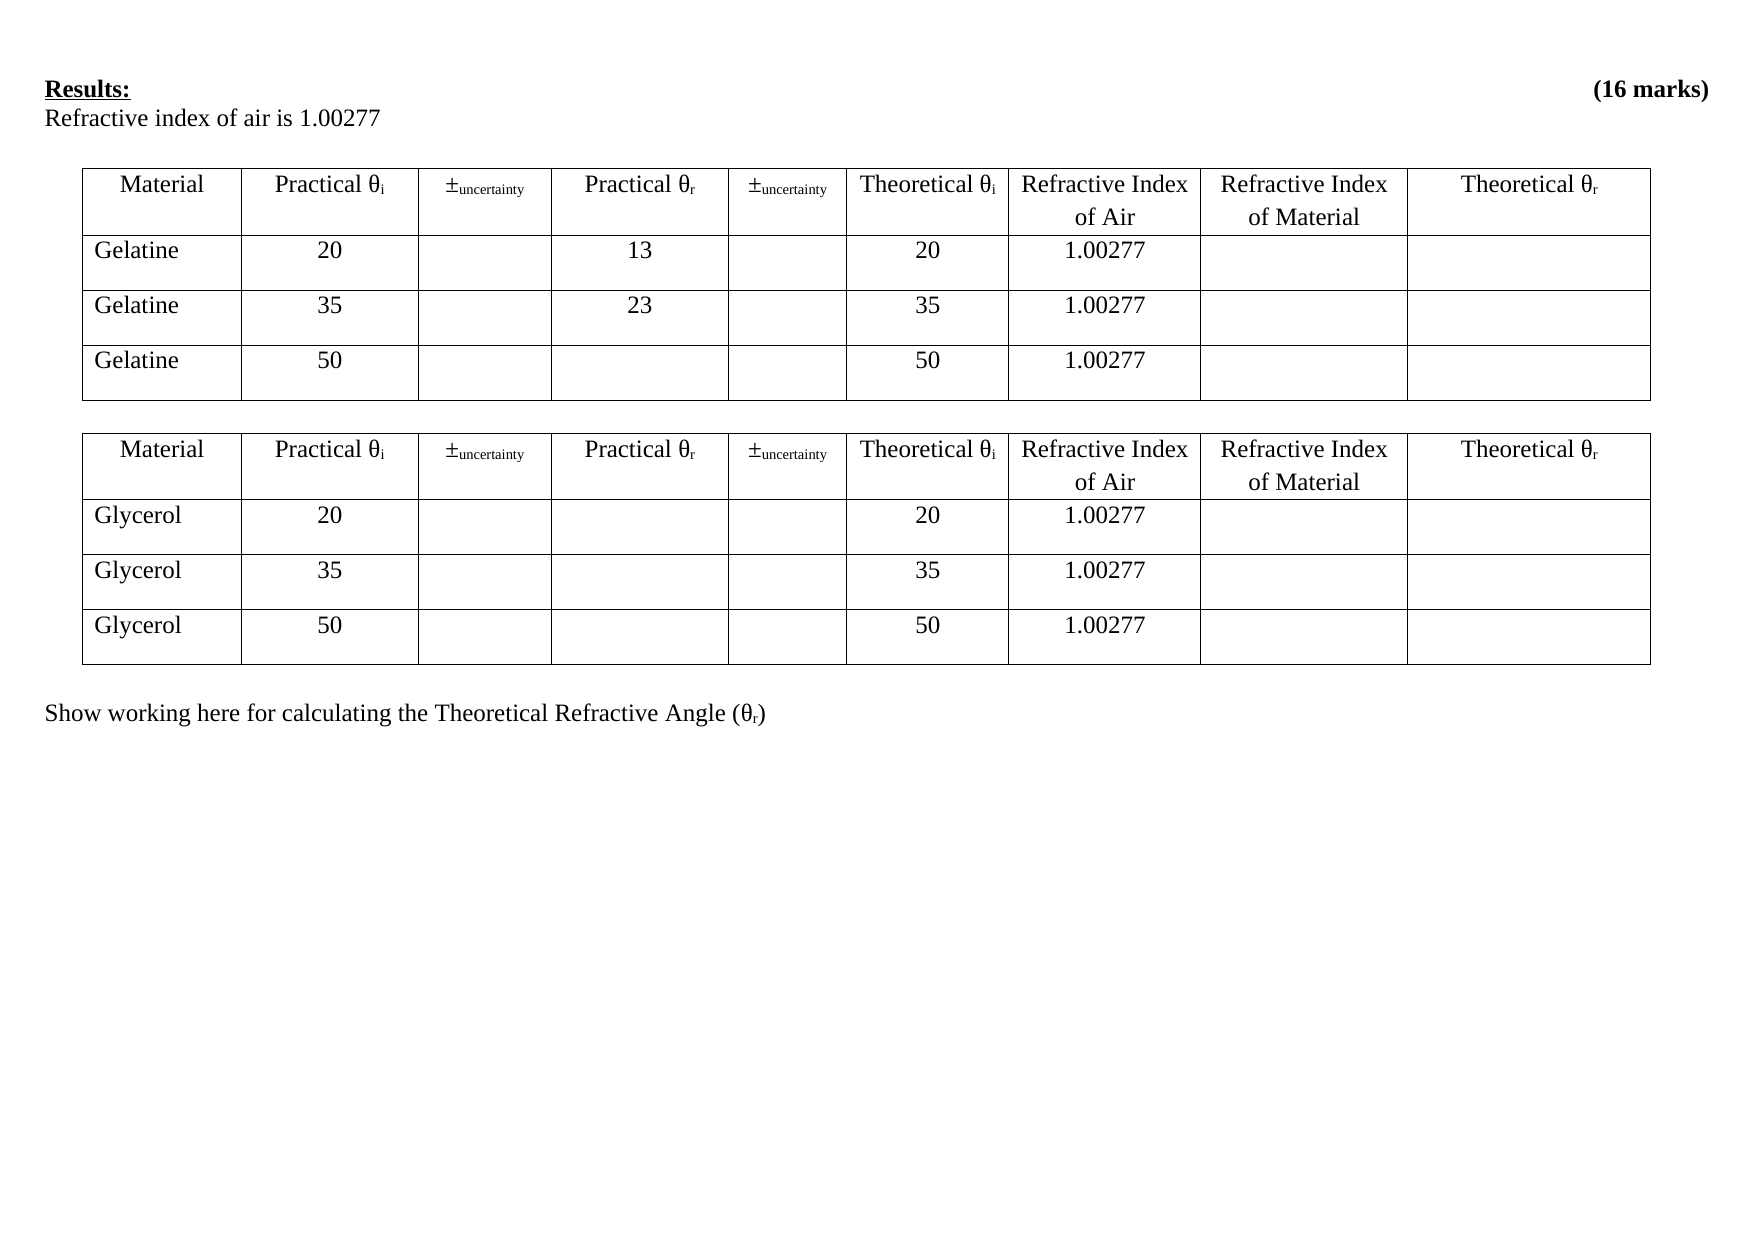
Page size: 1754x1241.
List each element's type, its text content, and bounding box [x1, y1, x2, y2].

table_cell 35 [242, 555, 418, 609]
table_cell [419, 500, 551, 554]
text Results: (16 marks) [44, 74, 1709, 103]
table_header ±uncertainty [729, 434, 846, 499]
table_header ±uncertainty [419, 434, 551, 499]
table_header ±uncertainty [729, 169, 846, 234]
table_cell [1408, 291, 1650, 344]
table_header Material [83, 169, 241, 234]
table_header Theoretical θr [1408, 434, 1650, 499]
table_cell [1201, 555, 1407, 609]
table_header Refractive Index of Material [1201, 434, 1407, 499]
table_cell 1.00277 [1009, 500, 1200, 554]
table_header Refractive Index of Material [1201, 169, 1407, 234]
table_cell 20 [242, 500, 418, 554]
table_cell [1201, 236, 1407, 289]
table_cell Glycerol [83, 500, 241, 554]
table_header Practical θr [552, 169, 728, 234]
table_cell 1.00277 [1009, 236, 1200, 289]
table_header Practical θr [552, 434, 728, 499]
table_cell 20 [847, 236, 1008, 289]
table_cell [552, 346, 728, 399]
table_cell Glycerol [83, 555, 241, 609]
table_cell [729, 500, 846, 554]
table_cell [1408, 236, 1650, 289]
table_cell [419, 555, 551, 609]
table_header Practical θi [242, 434, 418, 499]
table_cell 13 [552, 236, 728, 289]
table_cell 23 [552, 291, 728, 344]
table_cell [419, 236, 551, 289]
table_cell [729, 236, 846, 289]
table_cell [1408, 500, 1650, 554]
table_cell [729, 346, 846, 399]
table_cell [419, 346, 551, 399]
table_header Theoretical θi [847, 434, 1008, 499]
table_cell 1.00277 [1009, 555, 1200, 609]
table_cell [1201, 291, 1407, 344]
table_cell 35 [242, 291, 418, 344]
table_cell [1408, 346, 1650, 399]
table_cell 20 [847, 500, 1008, 554]
table_cell [552, 610, 728, 664]
table_cell 20 [242, 236, 418, 289]
table_cell [552, 555, 728, 609]
table_cell [419, 291, 551, 344]
table_cell [1201, 346, 1407, 399]
table_cell [1408, 610, 1650, 664]
table_cell Gelatine [83, 346, 241, 399]
table_cell 50 [242, 346, 418, 399]
table_cell 50 [847, 610, 1008, 664]
table_header ±uncertainty [419, 169, 551, 234]
table_header Theoretical θi [847, 169, 1008, 234]
table_cell [1408, 555, 1650, 609]
table_cell 35 [847, 555, 1008, 609]
table_cell [419, 610, 551, 664]
table_cell Gelatine [83, 236, 241, 289]
text Refractive index of air is 1.00277 [44, 103, 1709, 131]
table_cell 35 [847, 291, 1008, 344]
table_cell [729, 610, 846, 664]
table_header Refractive Index of Air [1009, 434, 1200, 499]
table_cell [1201, 500, 1407, 554]
text Show working here for calculating the Theoretical Refractive Angle (θr) [44, 698, 1709, 726]
table_cell 1.00277 [1009, 291, 1200, 344]
table_header Practical θi [242, 169, 418, 234]
table_cell 1.00277 [1009, 610, 1200, 664]
table_cell Glycerol [83, 610, 241, 664]
table_header Theoretical θr [1408, 169, 1650, 234]
table_header Material [83, 434, 241, 499]
table_cell [552, 500, 728, 554]
table_cell [729, 555, 846, 609]
table_cell Gelatine [83, 291, 241, 344]
table_cell 50 [847, 346, 1008, 399]
table_cell [729, 291, 846, 344]
table_cell 1.00277 [1009, 346, 1200, 399]
table_cell [1201, 610, 1407, 664]
table_cell 50 [242, 610, 418, 664]
table_header Refractive Index of Air [1009, 169, 1200, 234]
